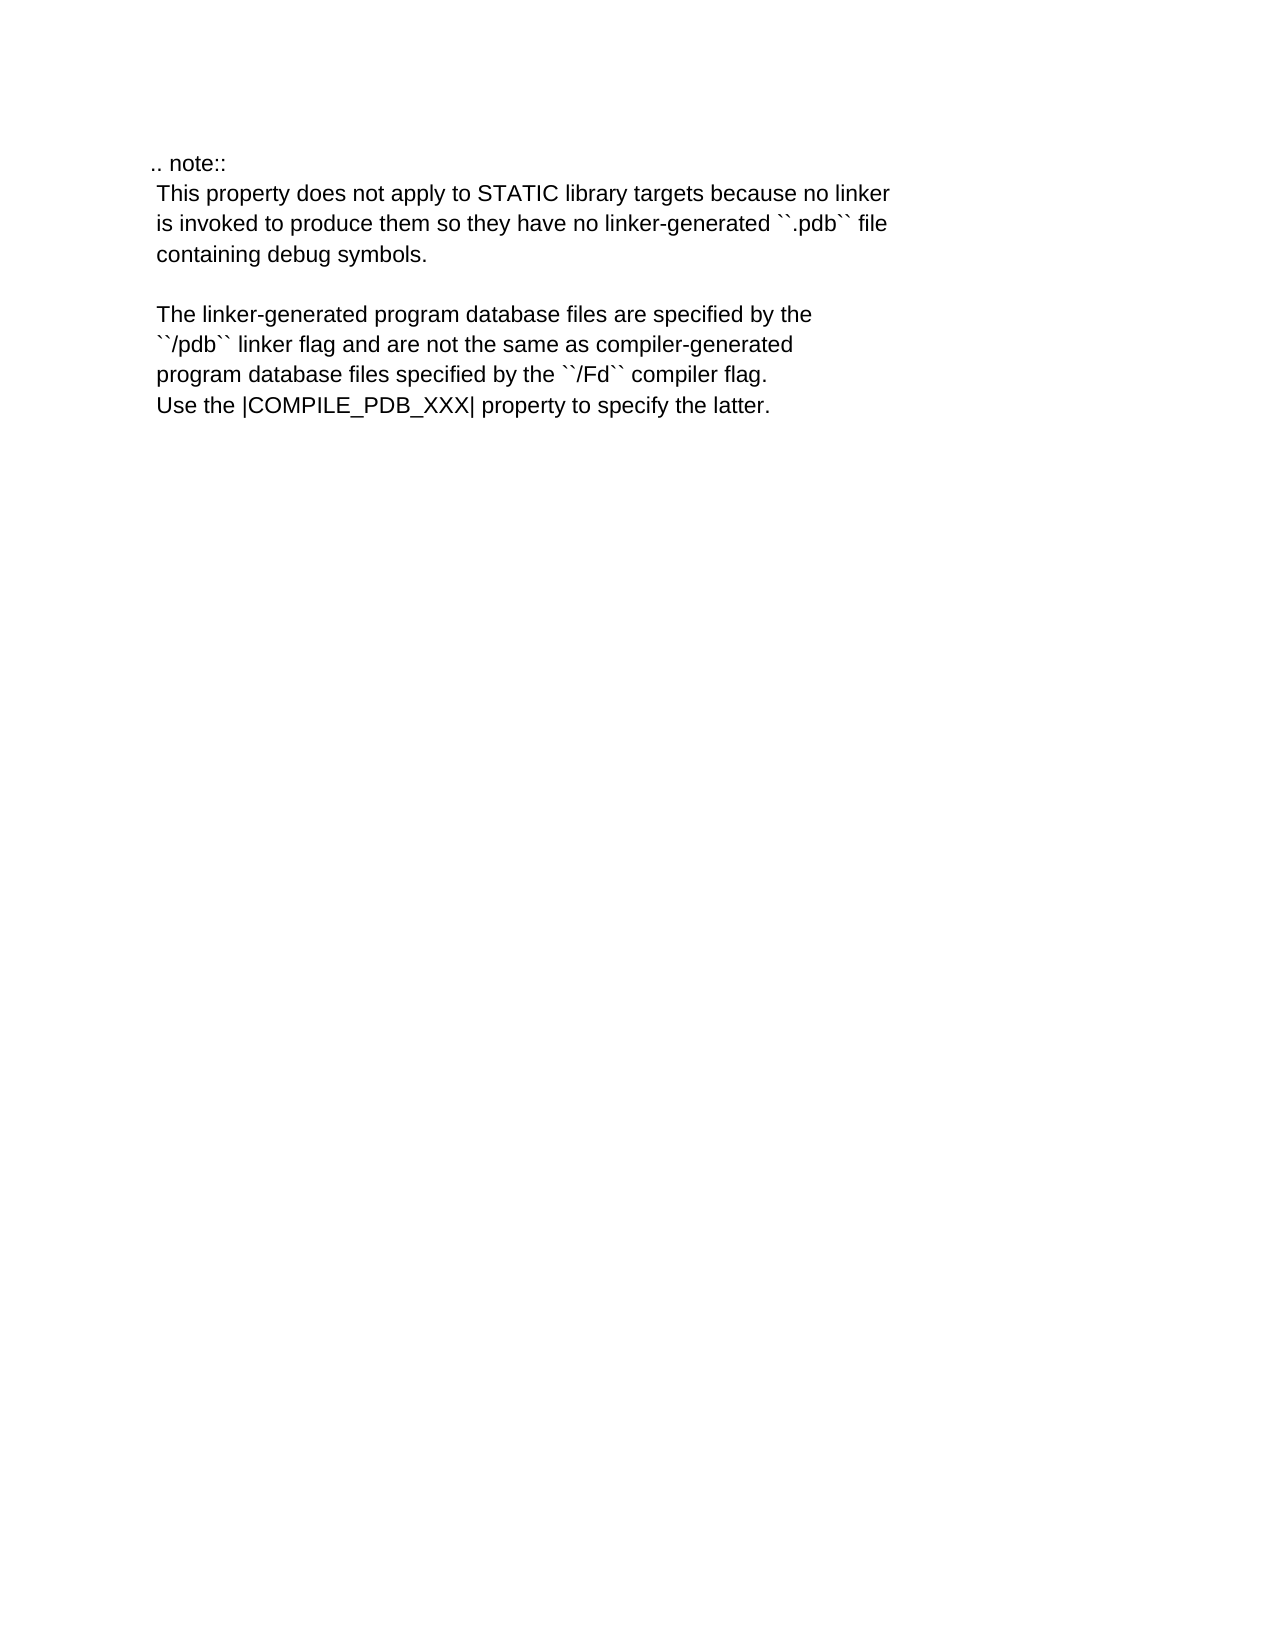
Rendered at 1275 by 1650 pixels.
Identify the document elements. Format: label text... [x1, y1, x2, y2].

text is invoked to produce them so they have no linker-generated ``.pdb`` file [150, 210, 1125, 237]
text Use the |COMPILE_PDB_XXX| property to specify the latter. [150, 392, 1125, 418]
text containing debug symbols. [150, 241, 1125, 267]
text This property does not apply to STATIC library targets because no linker [150, 180, 1125, 207]
text program database files specified by the ``/Fd`` compiler flag. [150, 361, 1125, 388]
text The linker-generated program database files are specified by the [150, 301, 1125, 327]
text ``/pdb`` linker flag and are not the same as compiler-generated [150, 331, 1125, 358]
text .. note:: [150, 150, 1125, 176]
